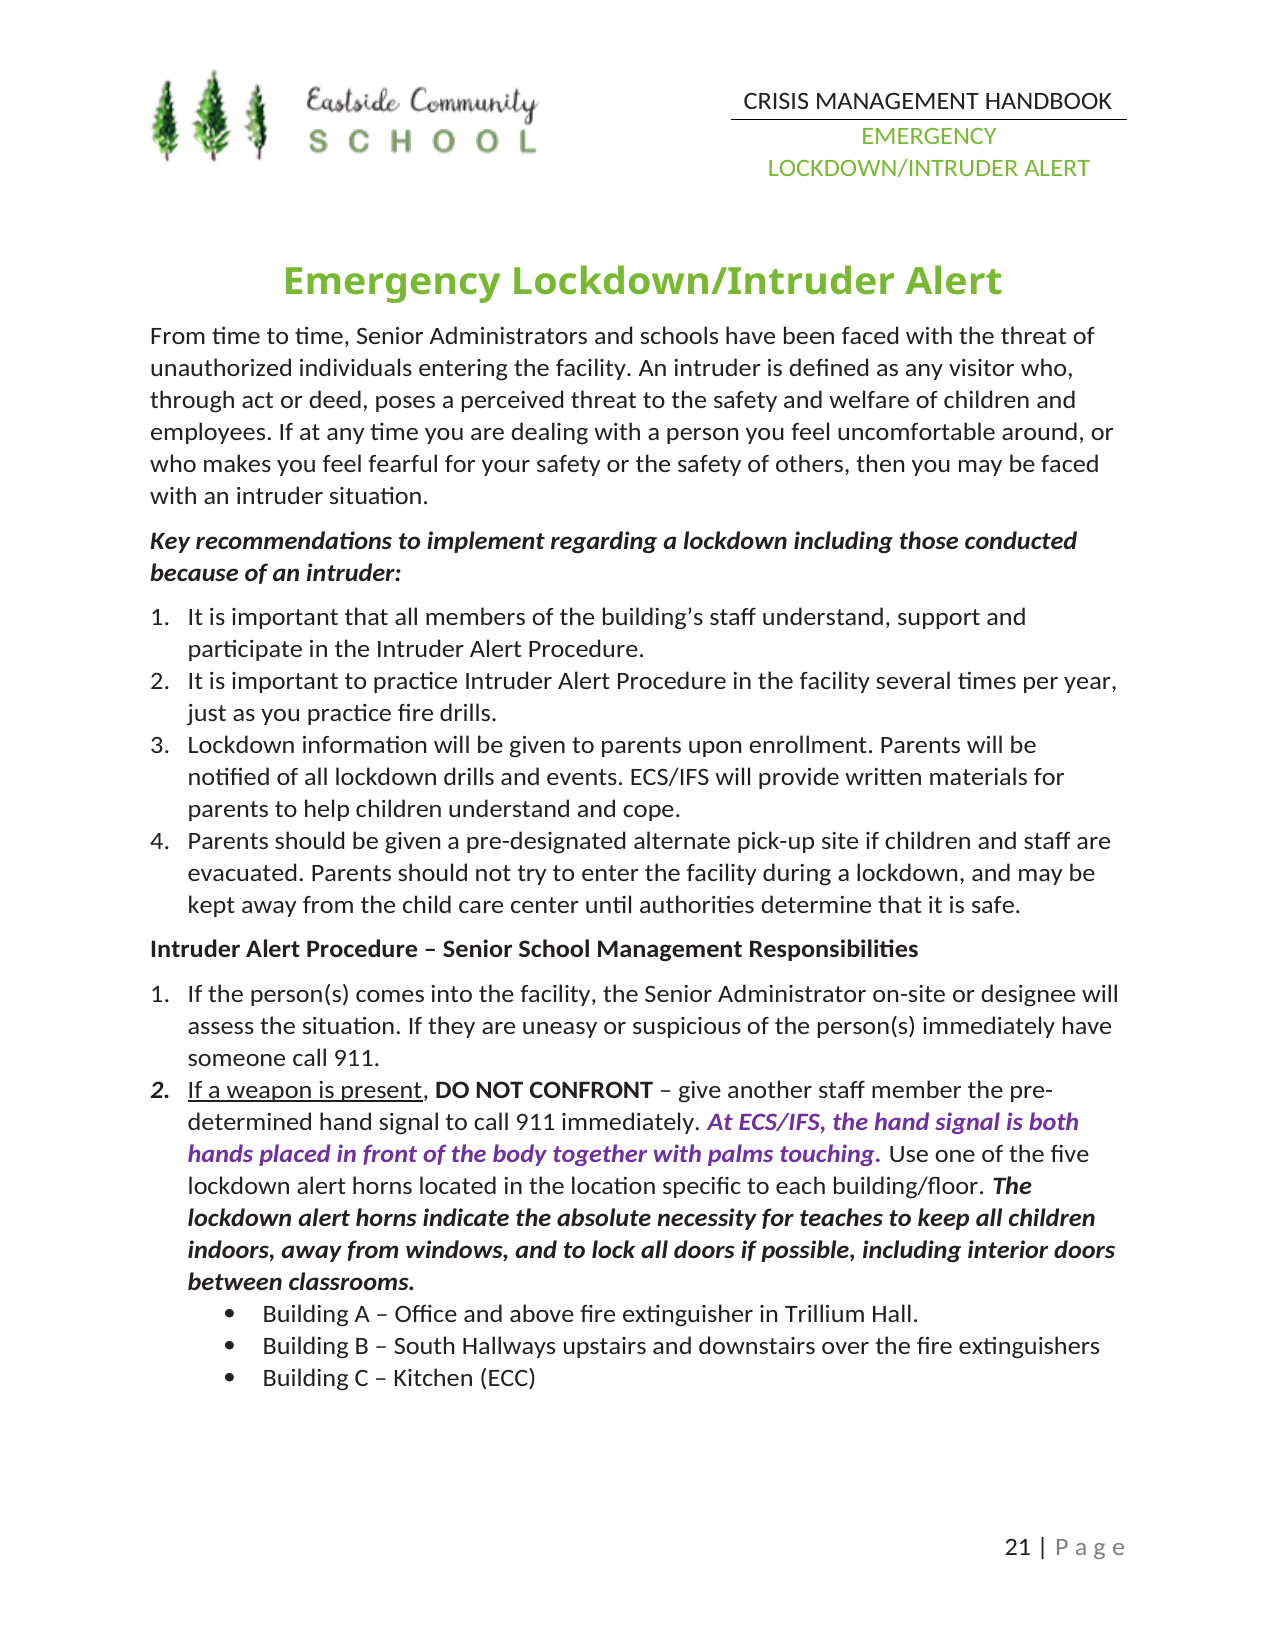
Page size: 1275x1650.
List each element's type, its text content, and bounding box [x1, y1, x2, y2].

list It is important that all members of the building’s staff understand, support and participate in the Intruder Alert Procedure. [150, 601, 1125, 664]
text From time to time, Senior Administrators and schools have been faced with the threat of unauthorized individuals entering the facility. An intruder is defined as any visitor who, through act or deed, poses a perceived threat to the safety and welfare of children and employees. If at any time you are dealing with a person you feel uncomfortable around, or who makes you feel fearful for your safety or the safety of others, then you may be faced with an intruder situation. [150, 320, 1125, 511]
subtitle Emergency Lockdown/Intruder Alert [161, 254, 1125, 305]
list If a weapon is present, DO NOT CONFRONT – give another staff member the pre-determined hand signal to call 911 immediately. At ECS/IFS, the hand signal is both hands placed in front of the body together with palms touching. Use one of the five lockdown alert horns located in the location specific to each building/floor. The lockdown alert horns indicate the absolute necessity for teaches to keep all children indoors, away from windows, and to lock all doors if possible, including interior doors between classrooms. [150, 1074, 1125, 1296]
list It is important to practice Intruder Alert Procedure in the facility several times per year, just as you practice fire drills. [150, 665, 1125, 728]
list Building C – Kitchen (ECC) [225, 1362, 1125, 1392]
list Building A – Office and above fire extinguisher in Trillium Hall. [225, 1298, 1125, 1328]
list Lockdown information will be given to parents upon enrollment. Parents will be notified of all lockdown drills and events. ECS/IFS will provide written materials for parents to help children understand and cope. [150, 729, 1125, 824]
text Key recommendations to implement regarding a lockdown including those conducted because of an intruder: [150, 525, 1125, 587]
picture [110, 37, 580, 196]
list Building B – South Hallways upstairs and downstairs over the fire extinguishers [225, 1330, 1125, 1360]
list Parents should be given a pre-designated alternate pick-up site if children and staff are evacuated. Parents should not try to enter the facility during a lockdown, and may be kept away from the child care center until authorities determine that it is safe. [150, 825, 1125, 919]
text Intruder Alert Procedure – Senior School Management Responsibilities [150, 933, 1125, 964]
list If the person(s) comes into the facility, the Senior Administrator on-site or designee will assess the situation. If they are uneasy or suspicious of the person(s) immediately have someone call 911. [150, 978, 1125, 1072]
